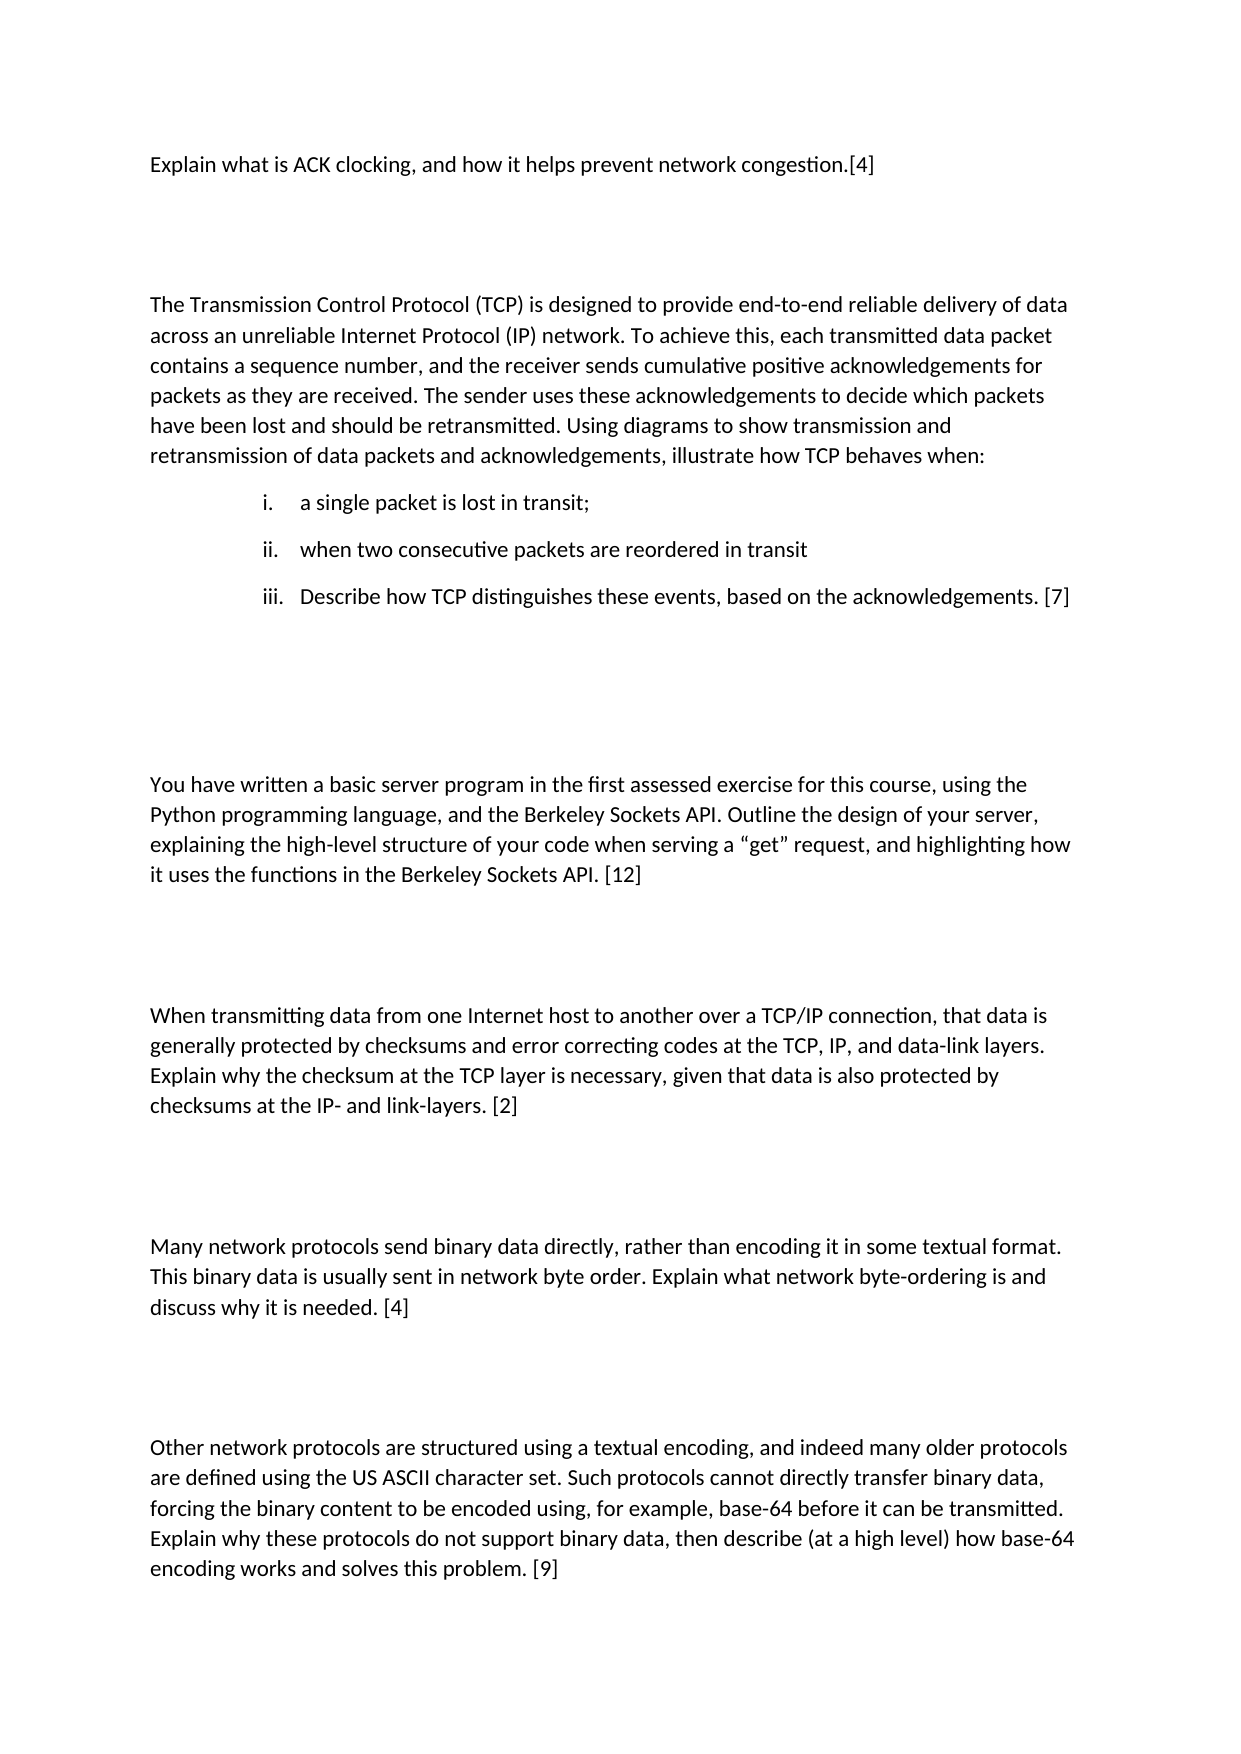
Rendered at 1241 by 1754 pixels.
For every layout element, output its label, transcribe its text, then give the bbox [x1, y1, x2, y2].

text Other network protocols are structured using a textual encoding, and indeed many older protocols are defined using the US ASCII character set. Such protocols cannot directly transfer binary data, forcing the binary content to be encoded using, for example, base-64 before it can be transmitted. Explain why these protocols do not support binary data, then describe (at a high level) how base-64 encoding works and solves this problem. [9] [150, 1433, 1090, 1582]
text When transmitting data from one Internet host to another over a TCP/IP connection, that data is generally protected by checksums and error correcting codes at the TCP, IP, and data-link layers. Explain why the checksum at the TCP layer is necessary, given that data is also protected by checksums at the IP- and link-layers. [2] [150, 1001, 1090, 1120]
text You have written a basic server program in the first assessed exercise for this course, using the Python programming language, and the Berkeley Sockets API. Outline the design of your server, explaining the high-level structure of your code when serving a “get” request, and highlighting how it uses the functions in the Berkeley Sockets API. [12] [150, 770, 1090, 888]
list a single packet is lost in transit; [262, 488, 1090, 517]
text The Transmission Control Protocol (TCP) is designed to provide end-to-end reliable delivery of data across an unreliable Internet Protocol (IP) network. To achieve this, each transmitted data packet contains a sequence number, and the receiver sends cumulative positive acknowledgements for packets as they are received. The sender uses these acknowledgements to decide which packets have been lost and should be retransmitted. Using diagrams to show transmission and retransmission of data packets and acknowledgements, illustrate how TCP behaves when: [150, 291, 1090, 470]
list Describe how TCP distinguishes these events, based on the acknowledgements. [7] [262, 582, 1090, 610]
text Explain what is ACK clocking, and how it helps prevent network congestion.[4] [150, 150, 1090, 178]
list when two consecutive packets are reordered in transit [262, 535, 1090, 563]
text Many network protocols send binary data directly, rather than encoding it in some textual format. This binary data is usually sent in network byte order. Explain what network byte-ordering is and discuss why it is needed. [4] [150, 1232, 1090, 1321]
